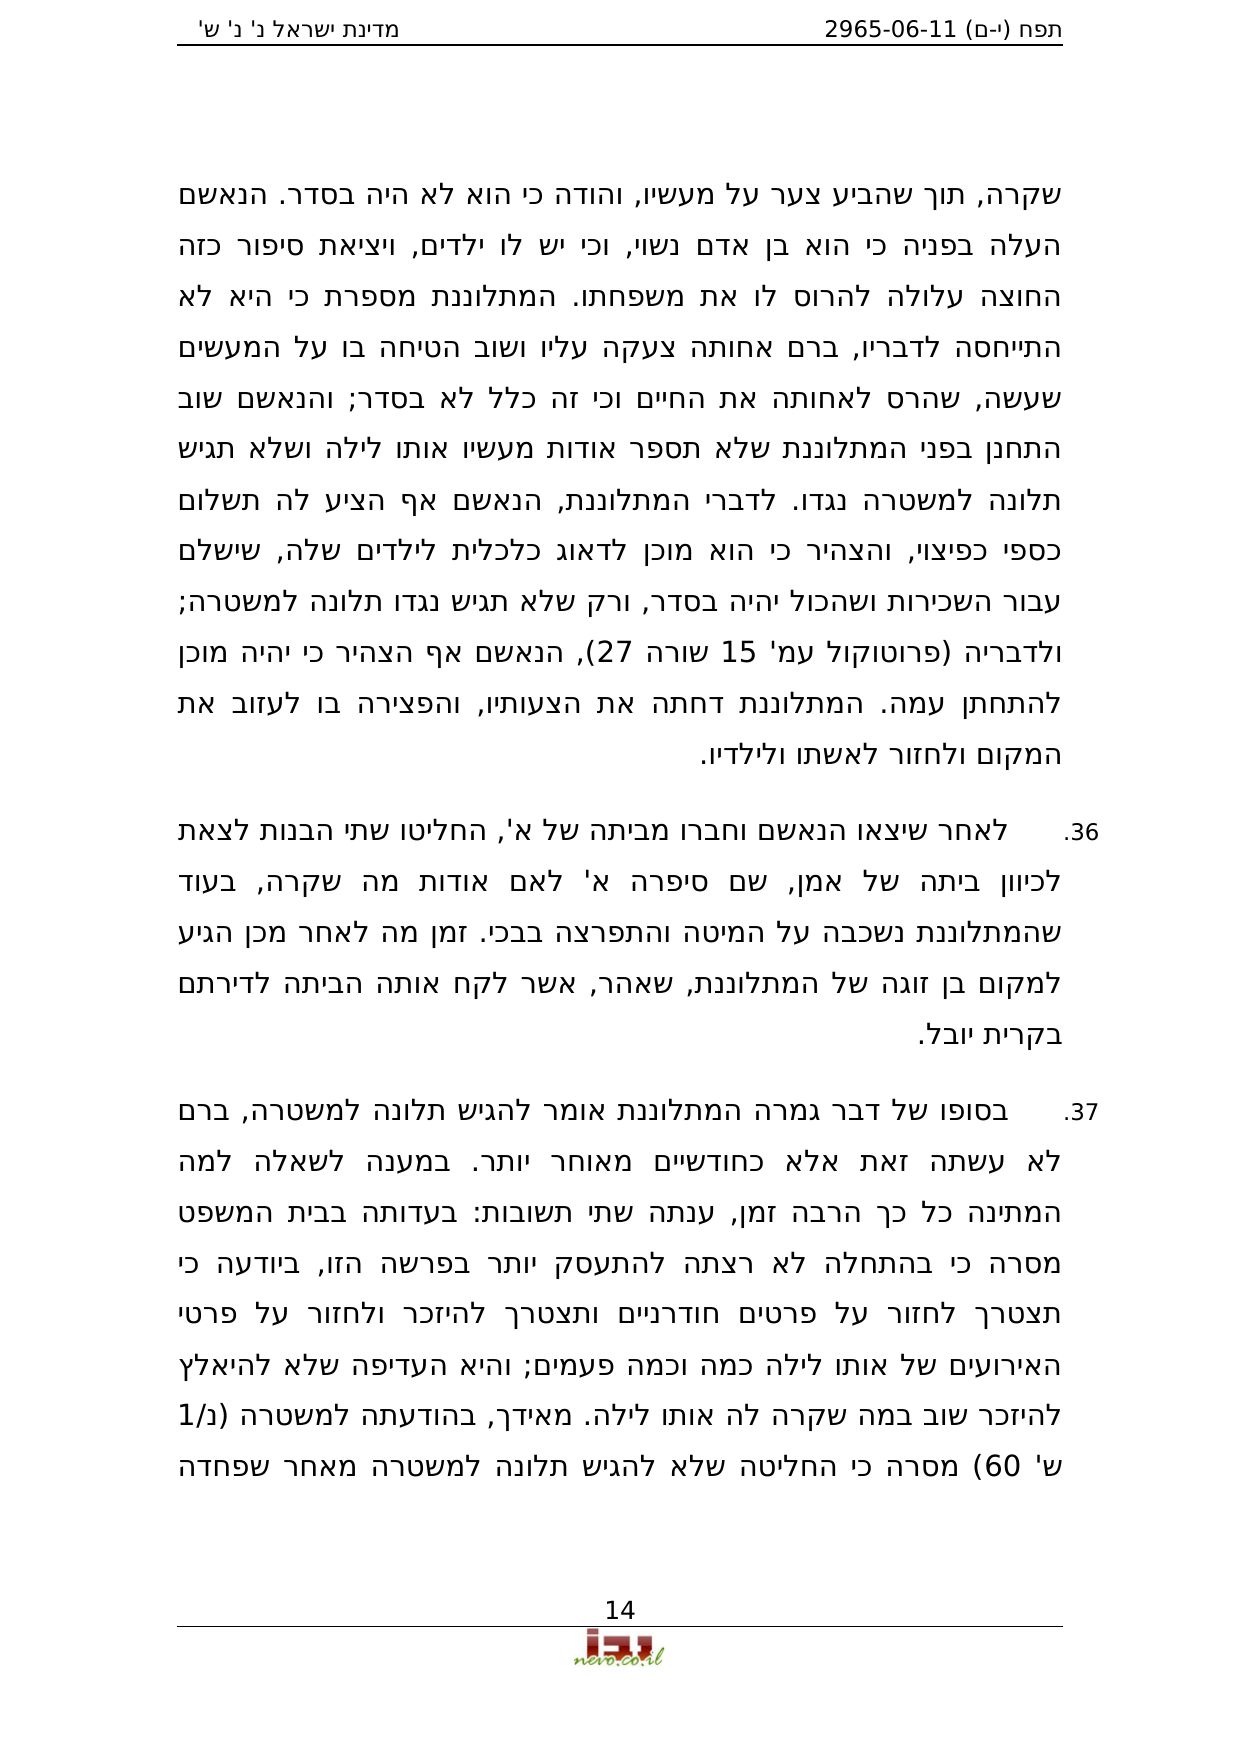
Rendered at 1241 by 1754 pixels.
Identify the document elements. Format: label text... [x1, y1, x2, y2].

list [177, 1093, 1063, 1484]
picture [574, 1628, 666, 1667]
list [177, 177, 1063, 771]
list לאחר שיצאו הנאשם וחברו מביתה של א', החליטו שתי הבנות לצאת לכיוון ביתה של אמן, שם סיפרה א' לאם אודות מה שקרה, בעוד שהמתלוננת נשכבה על המיטה והתפרצה בבכי. זמן מה לאחר מכן הגיע למקום בן זוגה של המתלוננת, שאהר, אשר לקח אותה הביתה לדירתם בקרית יובל. [177, 813, 1063, 1051]
